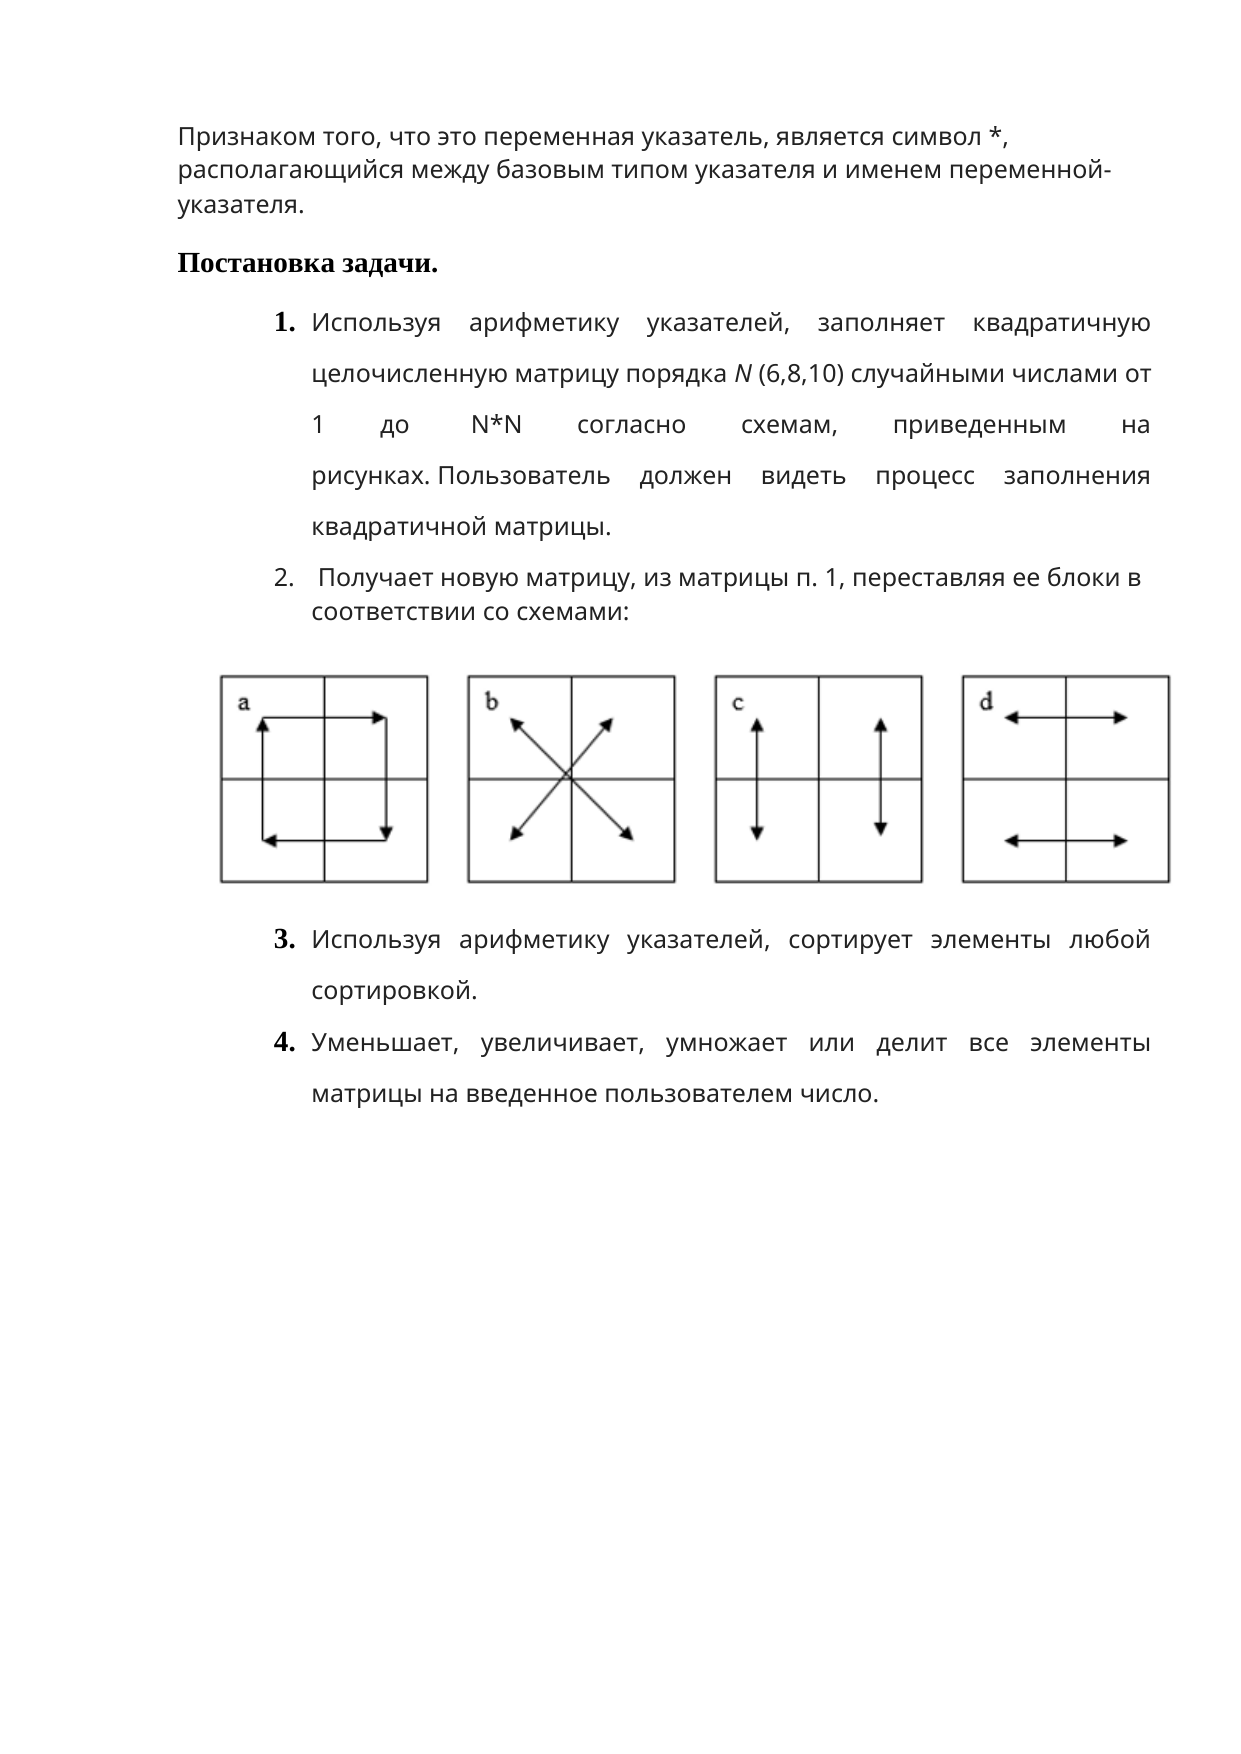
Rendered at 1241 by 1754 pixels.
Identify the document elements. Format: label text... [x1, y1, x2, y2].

list Используя арифметику указателей, заполняет квадратичную целочисленную матрицу порядка N (6,8,10) случайными числами от 1 до N*N согласно схемам, приведенным на рисунках. Пользователь должен видеть процесс заполнения квадратичной матрицы. [274, 304, 1152, 543]
list Уменьшает, увеличивает, умножает или делит все элементы матрицы на введенное пользователем число. [274, 1024, 1152, 1109]
list Используя арифметику указателей, сортирует элементы любой сортировкой. [274, 921, 1152, 1007]
picture [206, 652, 1182, 896]
text Постановка задачи. [177, 245, 1152, 279]
list Получает новую матрицу, из матрицы п. 1, переставляя ее блоки в соответствии со схемами: [274, 559, 1152, 628]
text Признаком того, что это переменная указатель, является символ *, располагающийся между базовым типом указателя и именем переменной-указателя. [177, 118, 1152, 220]
